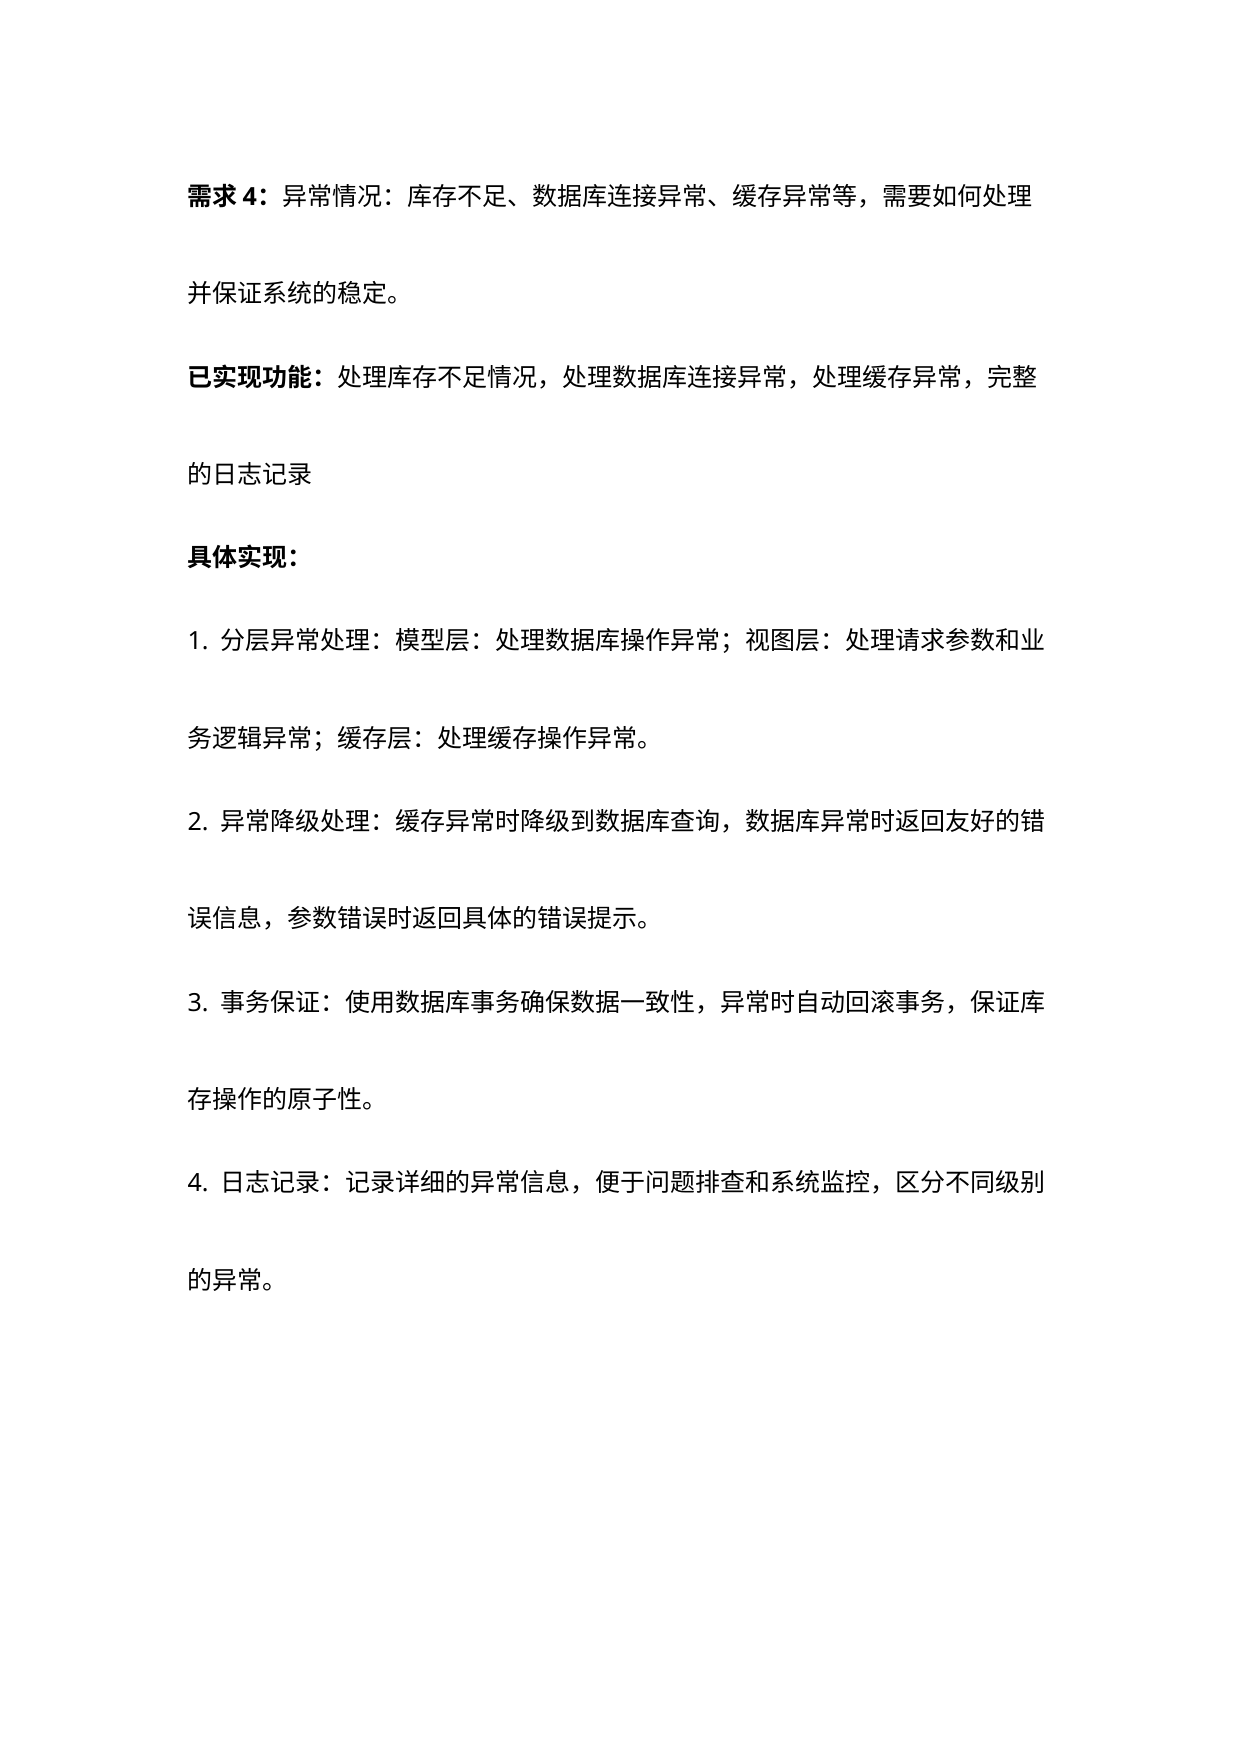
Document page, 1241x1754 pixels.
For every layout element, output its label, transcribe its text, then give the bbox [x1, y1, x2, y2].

list 具体实现： [187, 523, 1053, 588]
list 异常降级处理：缓存异常时降级到数据库查询，数据库异常时返回友好的错误信息，参数错误时返回具体的错误提示。 [187, 787, 1053, 949]
list 已实现功能：处理库存不足情况，处理数据库连接异常，处理缓存异常，完整的日志记录 [187, 343, 1053, 505]
list 事务保证：使用数据库事务确保数据一致性，异常时自动回滚事务，保证库存操作的原子性。 [187, 968, 1053, 1130]
list 需求4：异常情况：库存不足、数据库连接异常、缓存异常等，需要如何处理并保证系统的稳定。 [187, 162, 1053, 324]
list 日志记录：记录详细的异常信息，便于问题排查和系统监控，区分不同级别的异常。 [187, 1148, 1053, 1311]
list 分层异常处理：模型层：处理数据库操作异常；视图层：处理请求参数和业务逻辑异常；缓存层：处理缓存操作异常。 [187, 606, 1053, 769]
